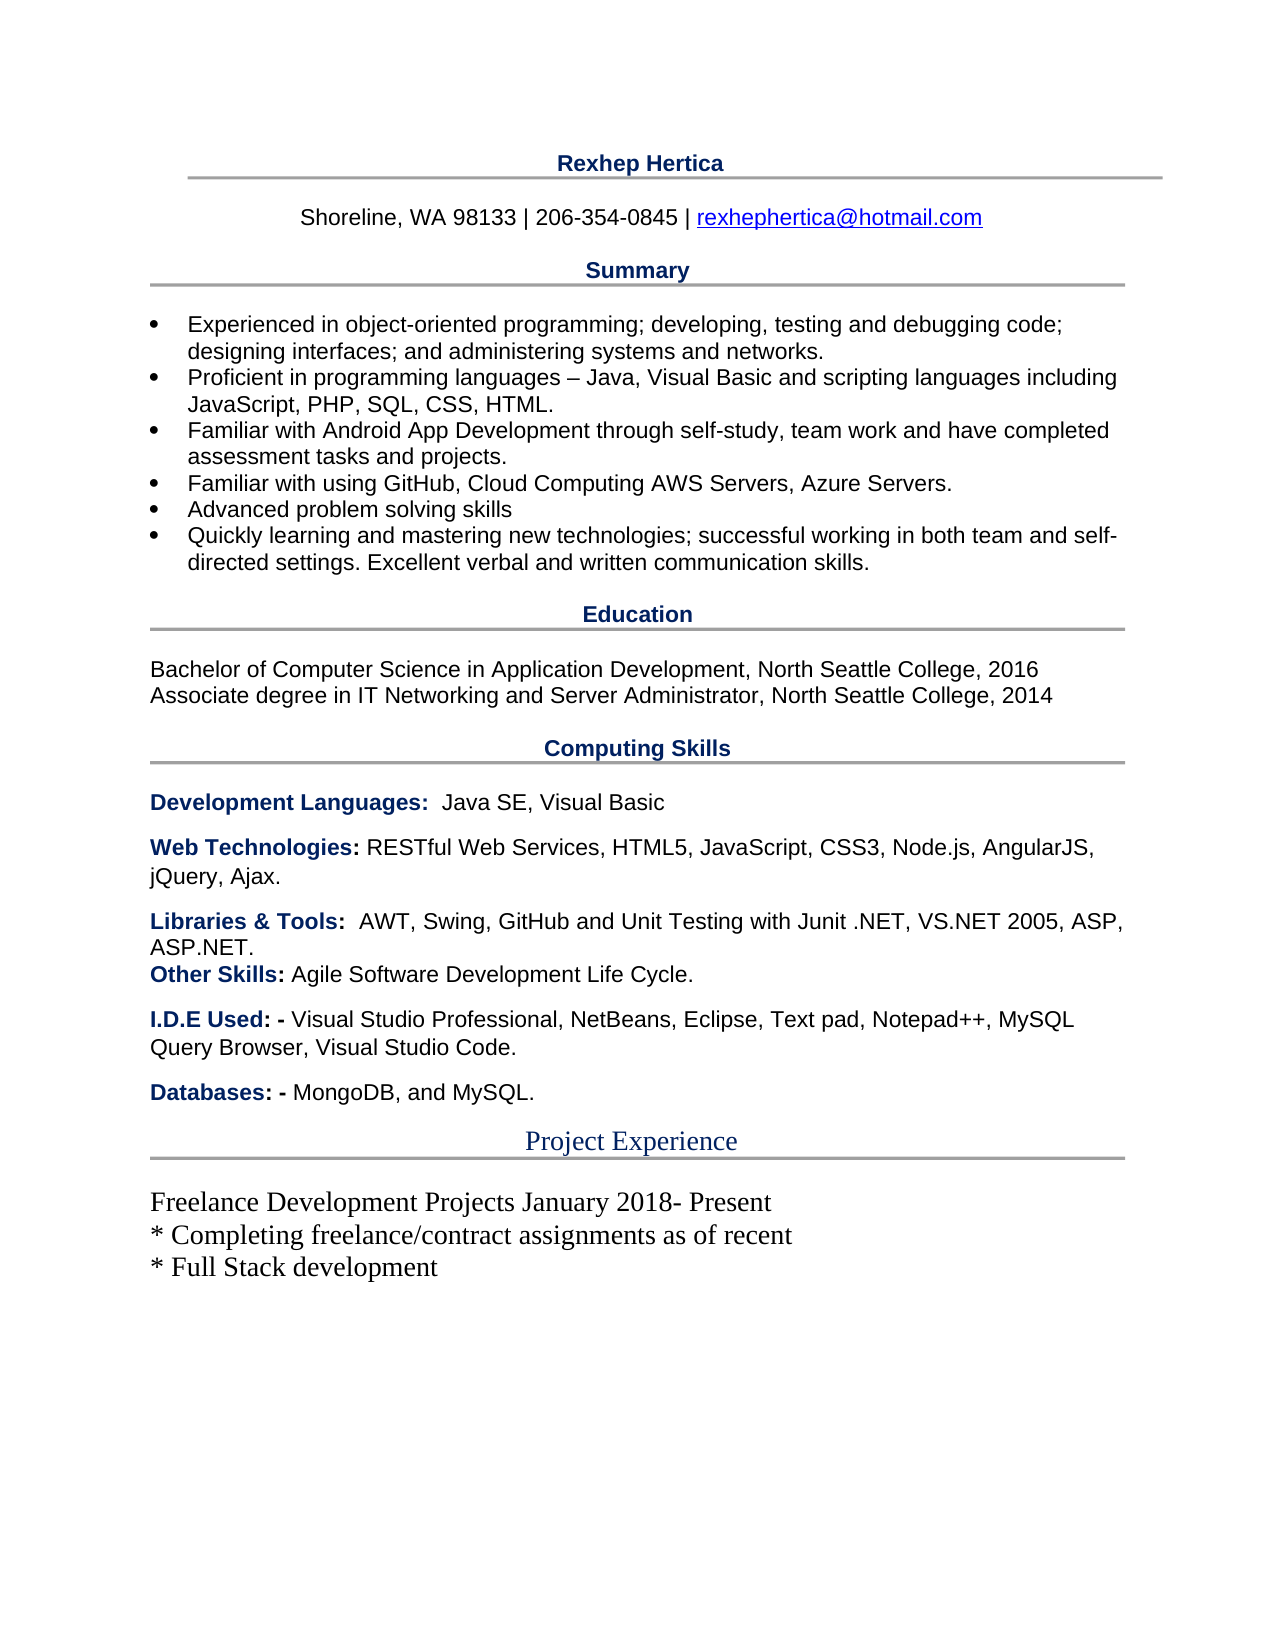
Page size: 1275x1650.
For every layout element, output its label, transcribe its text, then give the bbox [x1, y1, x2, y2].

text Education [150, 601, 1125, 627]
text * Completing freelance/contract assignments as of recent [150, 1218, 1125, 1250]
list Shoreline, WA 98133 | 206-354-0845 | rexhephertica@hotmail.com [262, 204, 1125, 231]
text Freelance Development Projects January 2018- Present [150, 1185, 1125, 1218]
text Rexhep Hertica [525, 150, 1125, 176]
text Project Experience [450, 1124, 1125, 1156]
text Development Languages: Java SE, Visual Basic [150, 789, 1125, 816]
list Proficient in programming languages – Java, Visual Basic and scripting languages including JavaScript, PHP, SQL, CSS, HTML. [150, 364, 1125, 417]
list Experienced in object-oriented programming; developing, testing and debugging code; designing interfaces; and administering systems and networks. [150, 311, 1125, 364]
text * Full Stack development [150, 1250, 1125, 1283]
list Quickly learning and mastering new technologies; successful working in both team and self-directed settings. Excellent verbal and written communication skills. [150, 522, 1125, 575]
text Other Skills: Agile Software Development Life Cycle. [150, 961, 1125, 987]
list Familiar with using GitHub, Cloud Computing AWS Servers, Azure Servers. [150, 469, 1125, 496]
list Advanced problem solving skills [150, 496, 1125, 522]
list Familiar with Android App Development through self-study, team work and have completed assessment tasks and projects. [150, 417, 1125, 469]
text Libraries & Tools: AWT, Swing, GitHub and Unit Testing with Junit .NET, VS.NET 2005, ASP, ASP.NET. [150, 908, 1125, 961]
text Computing Skills [150, 735, 1125, 761]
text I.D.E Used: - Visual Studio Professional, NetBeans, Eclipse, Text pad, Notepad++, MySQL Query Browser, Visual Studio Code. [150, 1006, 1125, 1060]
text Web Technologies: RESTful Web Services, HTML5, JavaScript, CSS3, Node.js, AngularJS, jQuery, Ajax. [150, 834, 1125, 889]
text Bachelor of Computer Science in Application Development, North Seattle College, 2016 [150, 631, 1125, 682]
text Summary [150, 257, 1125, 283]
text Associate degree in IT Networking and Server Administrator, North Seattle College, 2014 [150, 682, 1125, 708]
text Databases: - MongoDB, and MySQL. [150, 1079, 1125, 1106]
